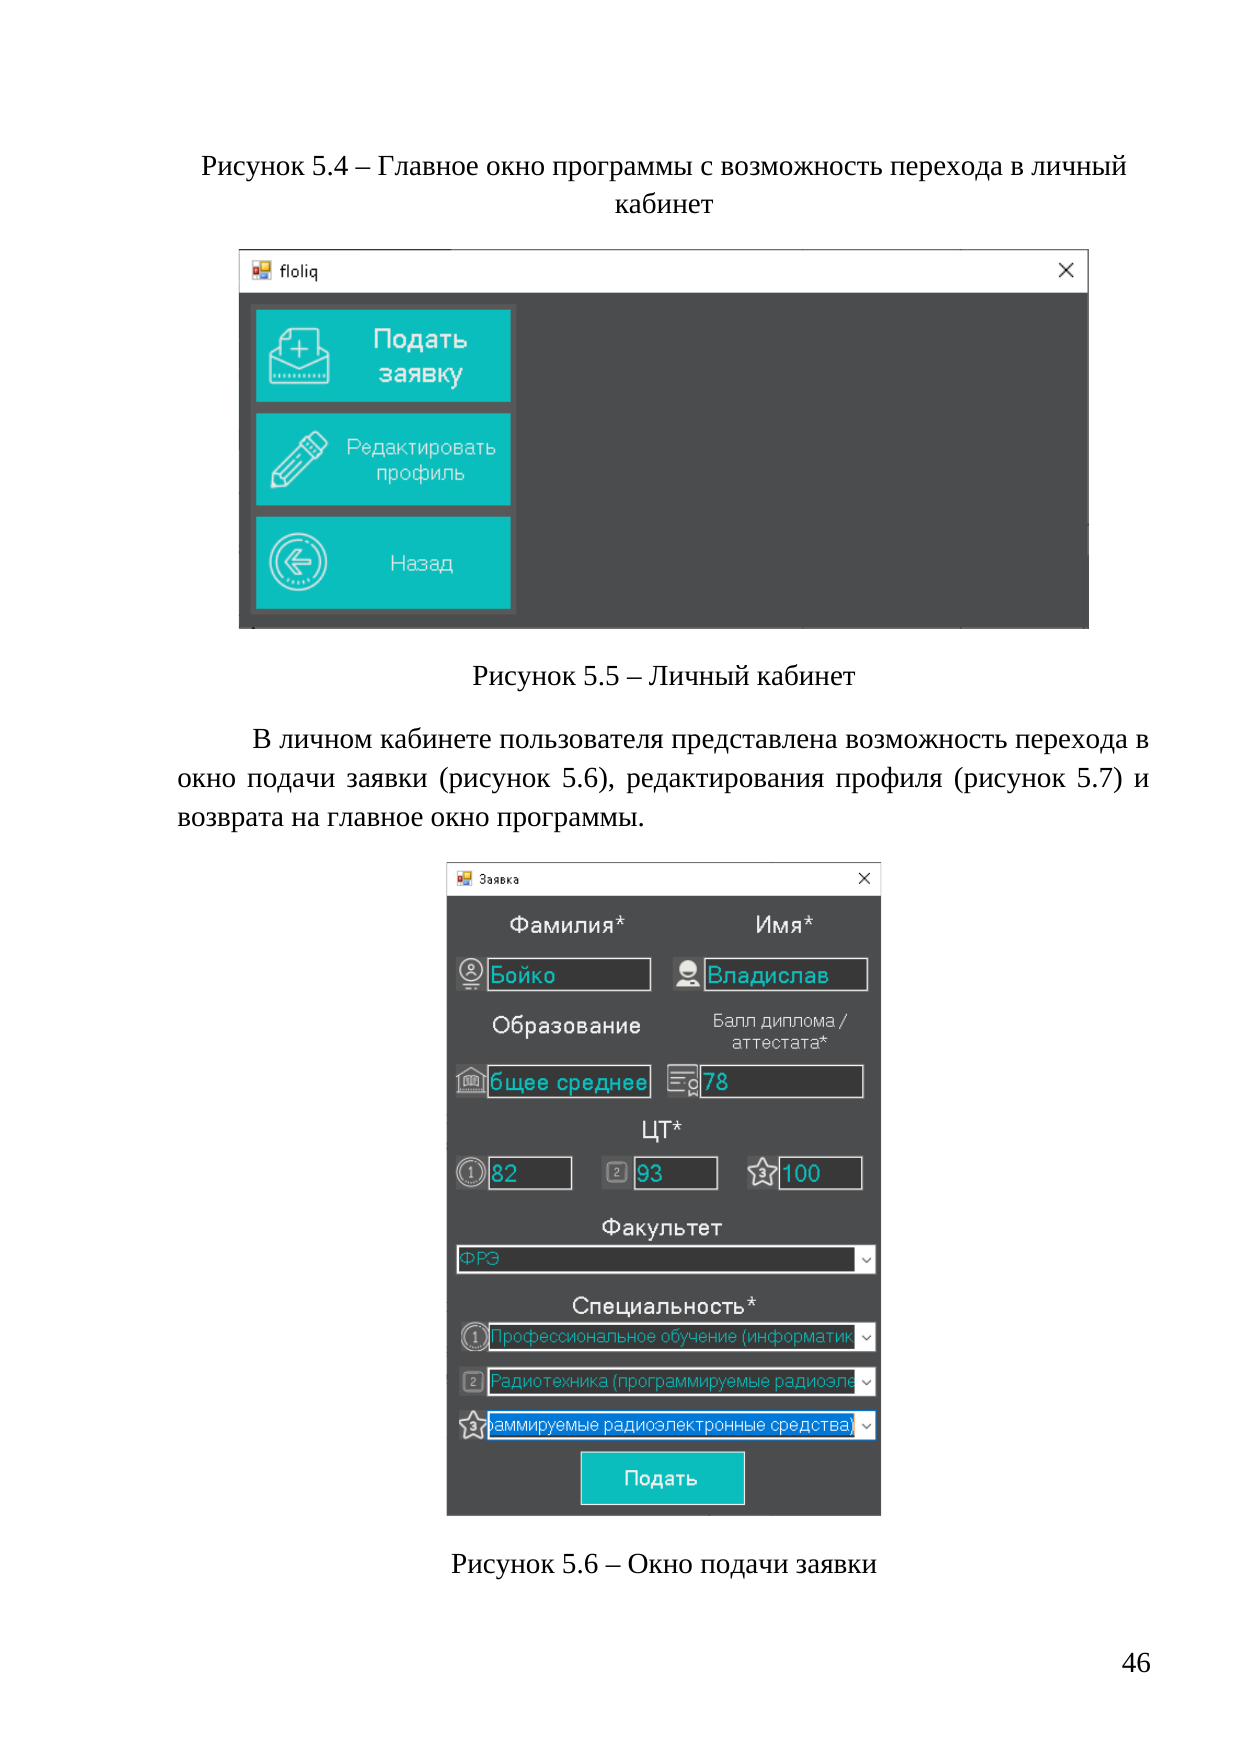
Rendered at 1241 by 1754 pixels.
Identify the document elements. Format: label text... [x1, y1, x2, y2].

text Рисунок 5.4 – Главное окно программы с возможность перехода в личный кабинет [177, 148, 1151, 220]
text Рисунок 5.6 – Окно подачи заявки [177, 1546, 1151, 1579]
text В личном кабинете пользователя представлена возможность перехода в окно подачи заявки (рисунок 5.6), редактирования профиля (рисунок 5.7) и возврата на главное окно программы. [177, 722, 1151, 832]
picture [446, 862, 882, 1516]
picture [238, 249, 1089, 629]
text Рисунок 5.5 – Личный кабинет [177, 658, 1151, 692]
